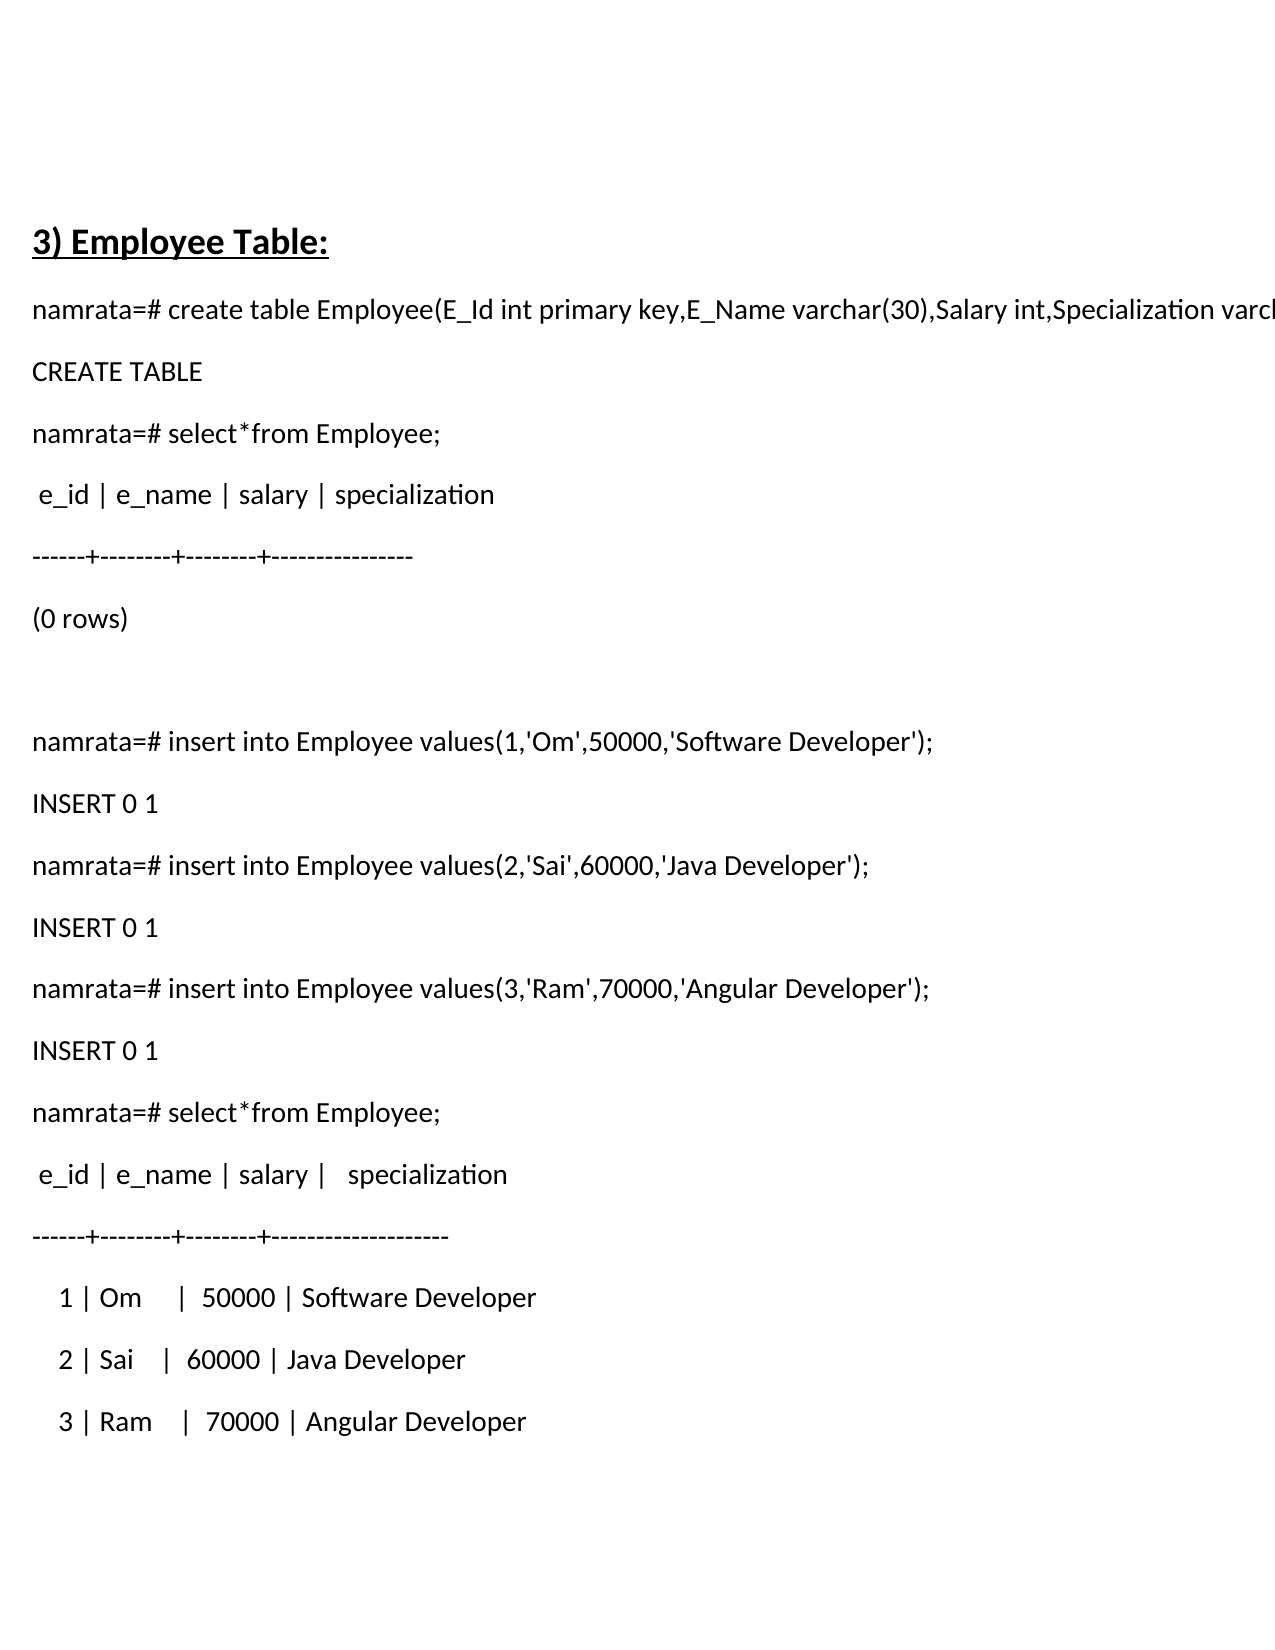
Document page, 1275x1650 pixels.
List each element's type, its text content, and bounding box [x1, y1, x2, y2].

text INSERT 0 1 [32, 785, 1275, 821]
text (0 rows) [32, 600, 1275, 636]
text 2 | Sai | 60000 | Java Developer [32, 1341, 1275, 1377]
text namrata=# insert into Employee values(2,'Sai',60000,'Java Developer'); [32, 847, 1275, 883]
text namrata=# select*from Employee; [32, 1094, 1275, 1130]
text 1 | Om | 50000 | Software Developer [32, 1279, 1275, 1315]
text CREATE TABLE [32, 353, 1275, 388]
text ------+--------+--------+-------------------- [32, 1218, 1275, 1253]
text namrata=# select*from Employee; [32, 415, 1275, 450]
text 3) Employee Table: [32, 218, 1275, 263]
text e_id | e_name | salary | specialization [32, 1156, 1275, 1192]
text 3 | Ram | 70000 | Angular Developer [32, 1403, 1275, 1439]
text namrata=# insert into Employee values(1,'Om',50000,'Software Developer'); [32, 723, 1275, 759]
text namrata=# insert into Employee values(3,'Ram',70000,'Angular Developer'); [32, 971, 1275, 1006]
text INSERT 0 1 [32, 909, 1275, 944]
text e_id | e_name | salary | specialization [32, 476, 1275, 512]
text INSERT 0 1 [32, 1032, 1275, 1068]
text namrata=# create table Employee(E_Id int primary key,E_Name varchar(30),Salary int,Specialization varchar(30)); [32, 291, 1275, 327]
text ------+--------+--------+---------------- [32, 538, 1275, 574]
